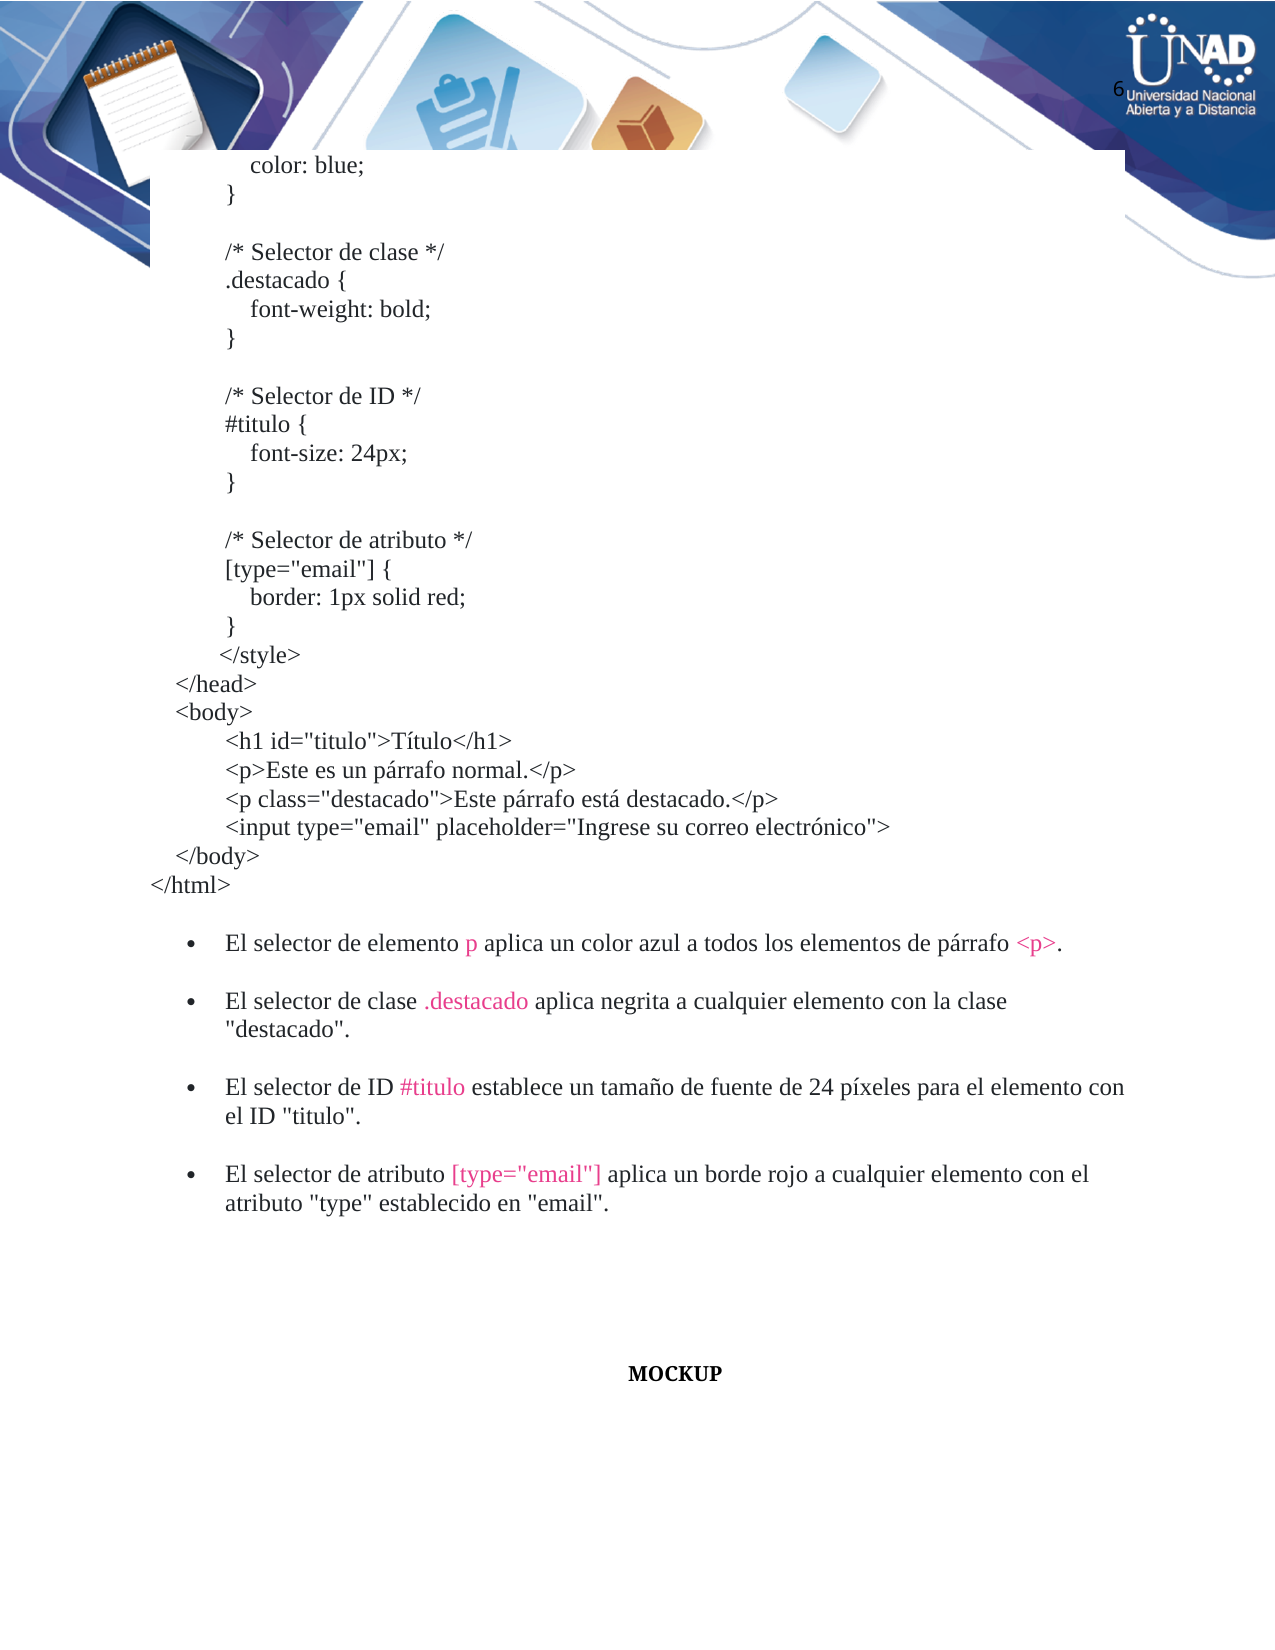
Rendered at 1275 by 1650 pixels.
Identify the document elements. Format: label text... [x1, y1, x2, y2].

text /* Selector de clase */ .destacado { font-weight: bold; } [150, 237, 1125, 352]
list El selector de atributo [type="email"] aplica un borde rojo a cualquier elemento con el atributo "type" establecido en "email". [187, 1159, 1125, 1217]
text /* Selector de ID */ #titulo { font-size: 24px; } [150, 381, 1125, 496]
text /* Selector de atributo */ [type="email"] { border: 1px solid red; } </style> </head> <body> <h1 id="titulo">Título</h1> <p>Este es un párrafo normal.</p> <p class="destacado">Este párrafo está destacado.</p> <input type="email" placeholder="Ingrese su correo electrónico"> </body> </html> [150, 525, 1125, 899]
picture [0, 1, 1275, 310]
list El selector de elemento p aplica un color azul a todos los elementos de párrafo <p>. [187, 928, 1125, 957]
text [150, 150, 1125, 207]
text MOCKUP [150, 1359, 1125, 1388]
list El selector de clase .destacado aplica negrita a cualquier elemento con la clase "destacado". [187, 986, 1125, 1043]
list El selector de ID #titulo establece un tamaño de fuente de 24 píxeles para el elemento con el ID "titulo". [187, 1072, 1125, 1130]
